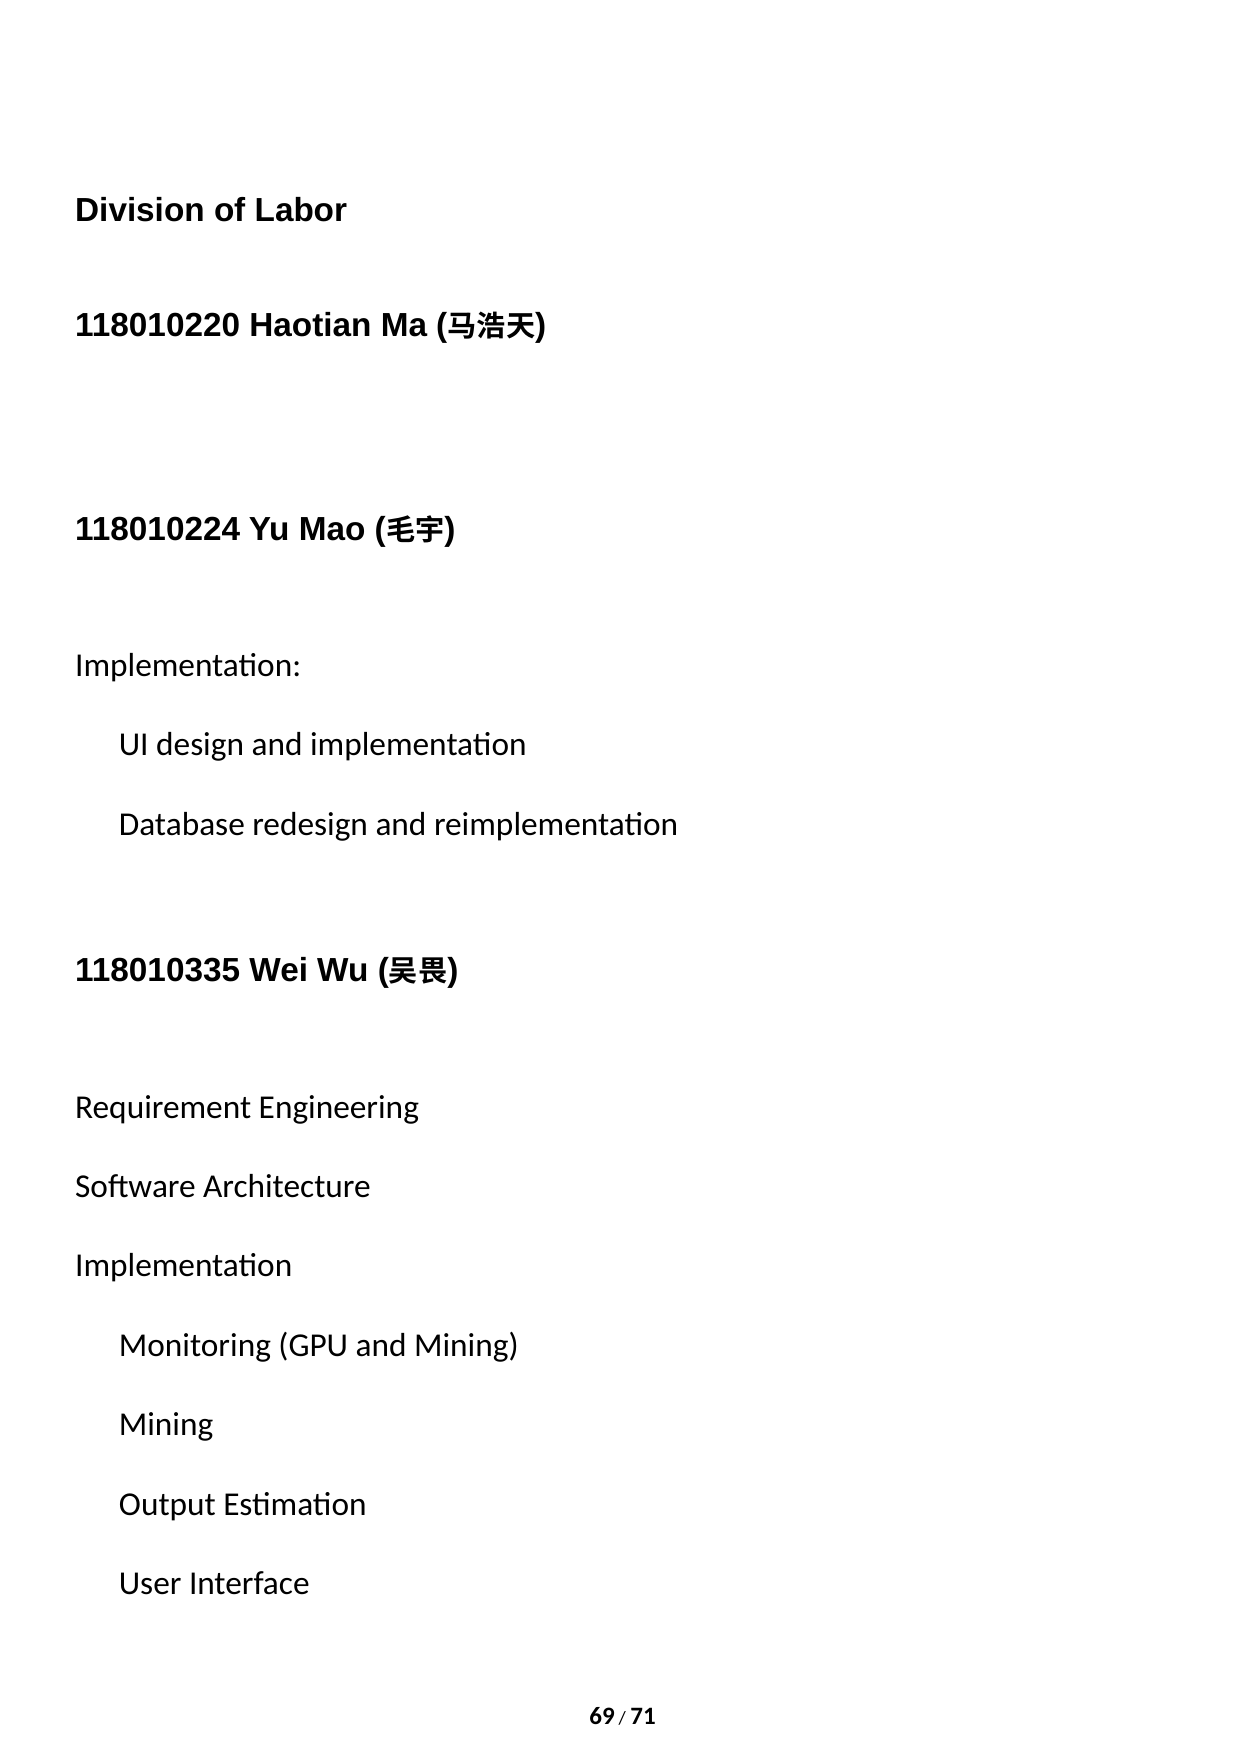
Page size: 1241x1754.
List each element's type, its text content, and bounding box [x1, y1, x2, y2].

subtitle 118010220 Haotian Ma (马浩天) [75, 284, 1165, 363]
text Mining [75, 1384, 1165, 1463]
subtitle 118010224 Yu Mao (毛宇) [75, 488, 1165, 567]
text UI design and implementation [75, 704, 1165, 783]
text Output Estimation [75, 1463, 1165, 1543]
subtitle Division of Labor [75, 190, 1165, 229]
text User Interface [75, 1543, 1165, 1622]
text Monitoring (GPU and Mining) [75, 1304, 1165, 1384]
text Implementation: [75, 624, 1165, 704]
text Software Architecture [75, 1146, 1165, 1225]
text Requirement Engineering [75, 1066, 1165, 1146]
subtitle 118010335 Wei Wu (吴畏) [75, 929, 1165, 1009]
text Database redesign and reimplementation [75, 783, 1165, 863]
text Implementation [75, 1225, 1165, 1304]
